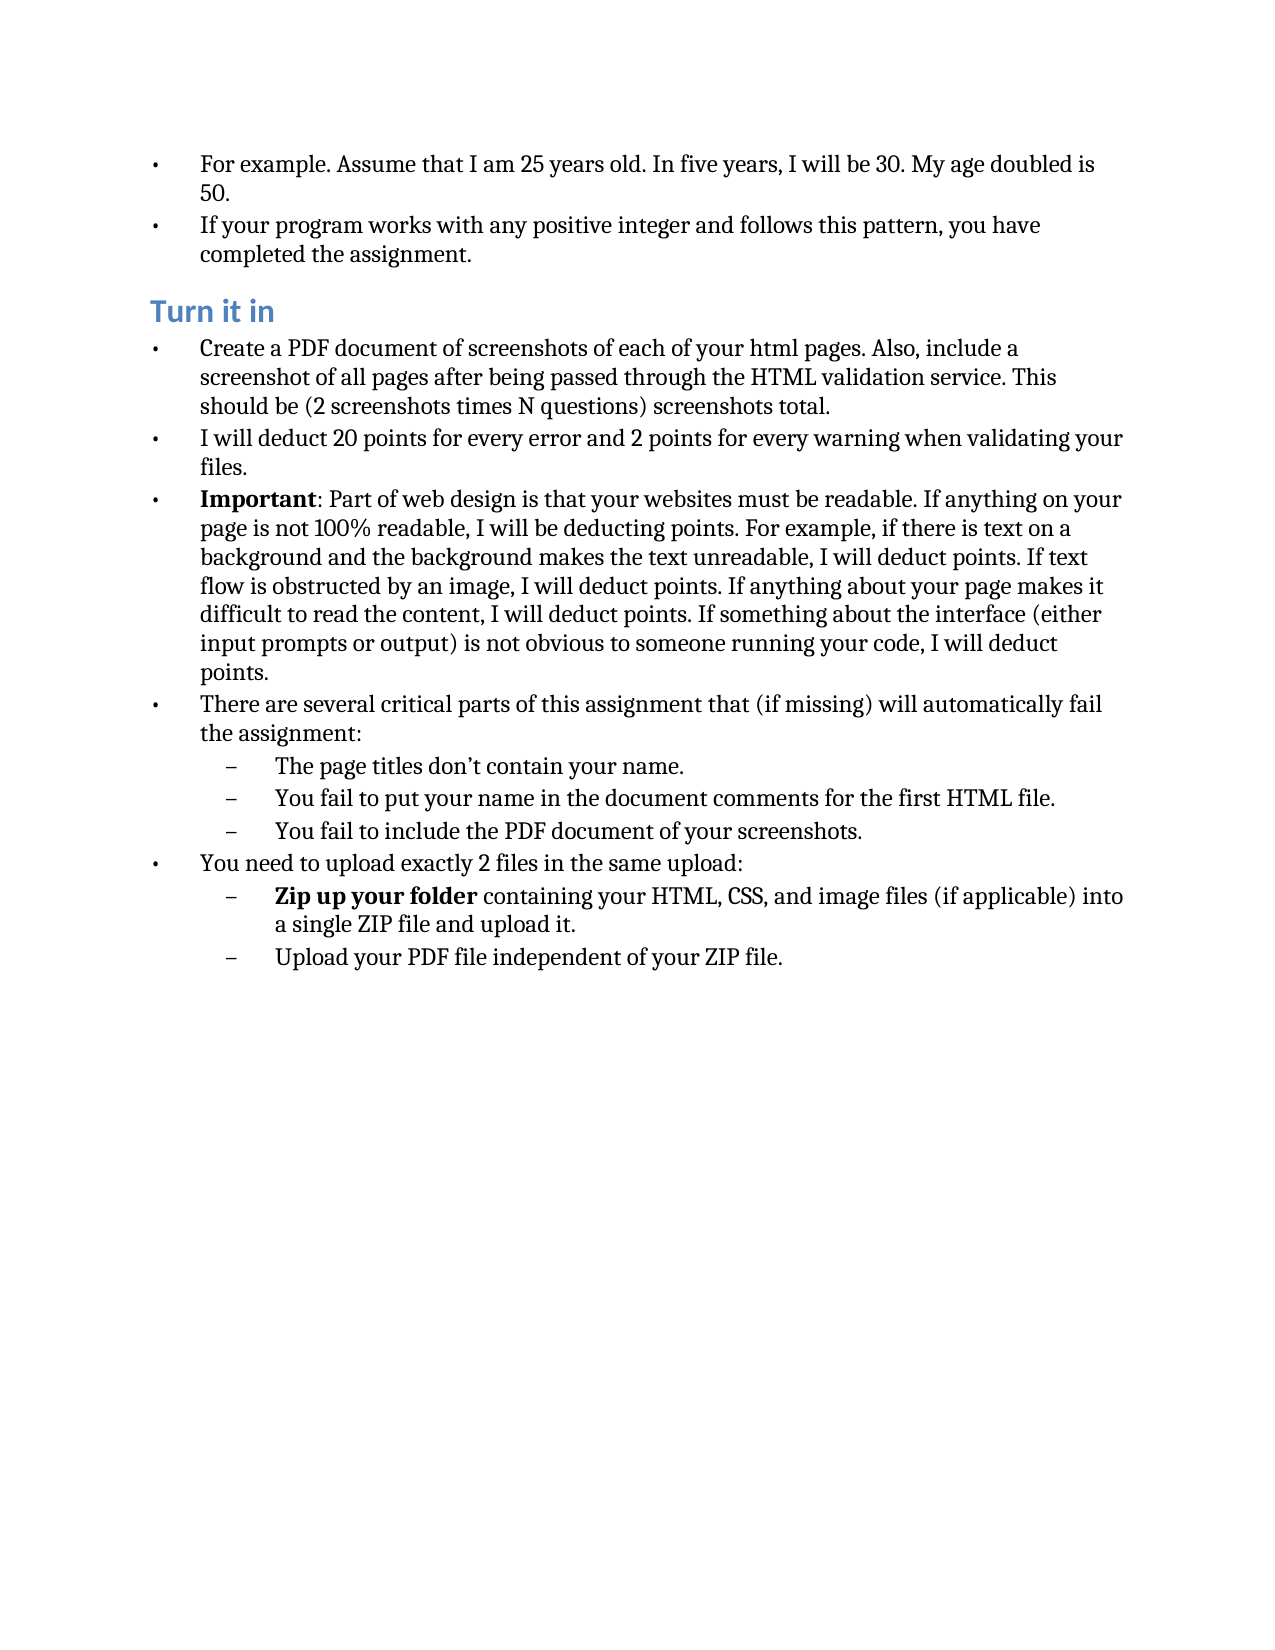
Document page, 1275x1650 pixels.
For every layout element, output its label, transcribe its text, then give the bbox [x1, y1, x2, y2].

list Upload your PDF file independent of your ZIP file. [225, 943, 1125, 972]
list You fail to put your name in the document comments for the first HTML file. [225, 784, 1125, 813]
list You need to upload exactly 2 files in the same upload: [150, 849, 1125, 878]
subtitle Turn it in [150, 289, 1125, 330]
list Create a PDF document of screenshots of each of your html pages. Also, include a screenshot of all pages after being passed through the HTML validation service. This should be (2 screenshots times N questions) screenshots total. [150, 334, 1125, 420]
list If your program works with any positive integer and follows this pattern, you have completed the assignment. [150, 211, 1125, 269]
list Zip up your folder containing your HTML, CSS, and image files (if applicable) into a single ZIP file and upload it. [225, 882, 1125, 939]
list The page titles don’t contain your name. [225, 752, 1125, 780]
list For example. Assume that I am 25 years old. In five years, I will be 30. My age doubled is 50. [150, 150, 1125, 207]
list There are several critical parts of this assignment that (if missing) will automatically fail the assignment: [150, 690, 1125, 748]
list Important: Part of web design is that your websites must be readable. If anything on your page is not 100% readable, I will be deducting points. For example, if there is text on a background and the background makes the text unreadable, I will deduct points. If text flow is obstructed by an image, I will deduct points. If anything about your page makes it difficult to read the content, I will deduct points. If something about the interface (either input prompts or output) is not obvious to someone running your code, I will deduct points. [150, 485, 1125, 687]
list I will deduct 20 points for every error and 2 points for every warning when validating your files. [150, 424, 1125, 482]
list You fail to include the PDF document of your screenshots. [225, 817, 1125, 845]
